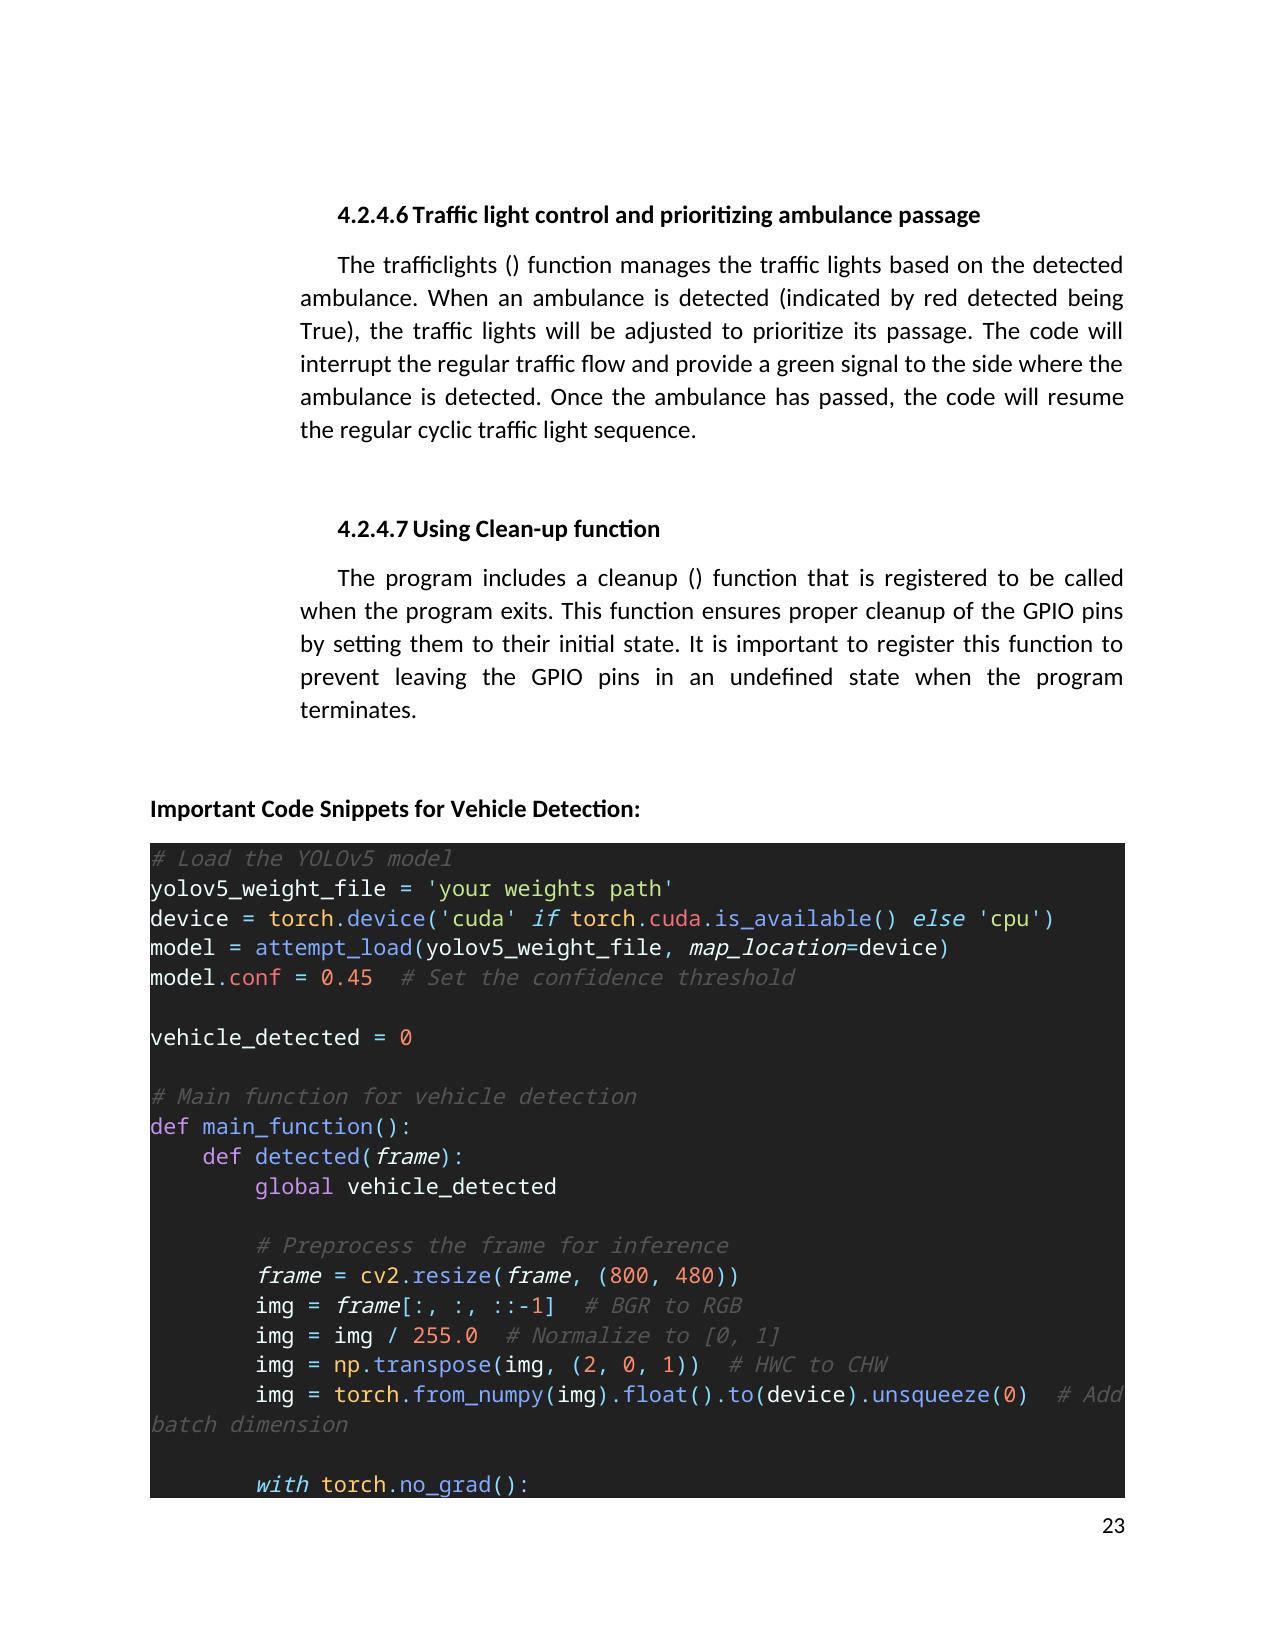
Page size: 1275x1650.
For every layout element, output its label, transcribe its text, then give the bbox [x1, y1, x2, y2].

text def detected(frame): [150, 1141, 1125, 1171]
text img = img / 255.0 # Normalize to [0, 1] [150, 1319, 1125, 1349]
text The program includes a cleanup () function that is registered to be called when the program exits. This function ensures proper cleanup of the GPIO pins by setting them to their initial state. It is important to register this function to prevent leaving the GPIO pins in an undefined state when the program terminates. [300, 562, 1125, 725]
text The trafficlights () function manages the traffic lights based on the detected ambulance. When an ambulance is detected (indicated by red detected being True), the traffic lights will be adjusted to prioritize its passage. The code will interrupt the regular traffic flow and provide a green signal to the side where the ambulance is detected. Once the ambulance has passed, the code will resume the regular cyclic traffic light sequence. [300, 249, 1125, 444]
text global vehicle_detected [150, 1171, 1125, 1200]
text device = torch.device('cuda' if torch.cuda.is_available() else 'cpu') [150, 902, 1125, 932]
list Using Clean-up function [337, 513, 1125, 543]
text yolov5_weight_file = 'your weights path' [150, 873, 1125, 902]
text # Load the YOLOv5 model [150, 843, 1125, 873]
text def main_function(): [150, 1111, 1125, 1141]
text img = torch.from_numpy(img).float().to(device).unsqueeze(0) # Add batch dimension [150, 1379, 1125, 1439]
text model = attempt_load(yolov5_weight_file, map_location=device) [150, 932, 1125, 962]
text Important Code Snippets for Vehicle Detection: [150, 793, 1125, 824]
text img = np.transpose(img, (2, 0, 1)) # HWC to CHW [150, 1349, 1125, 1379]
text model.conf = 0.45 # Set the confidence threshold [150, 962, 1125, 992]
text frame = cv2.resize(frame, (800, 480)) [150, 1260, 1125, 1290]
text # Main function for vehicle detection [150, 1081, 1125, 1111]
text with torch.no_grad(): [150, 1468, 1125, 1498]
list Traffic light control and prioritizing ambulance passage [337, 199, 1125, 230]
text vehicle_detected = 0 [150, 1022, 1125, 1051]
text # Preprocess the frame for inference [150, 1230, 1125, 1260]
text img = frame[:, :, ::-1] # BGR to RGB [150, 1290, 1125, 1319]
